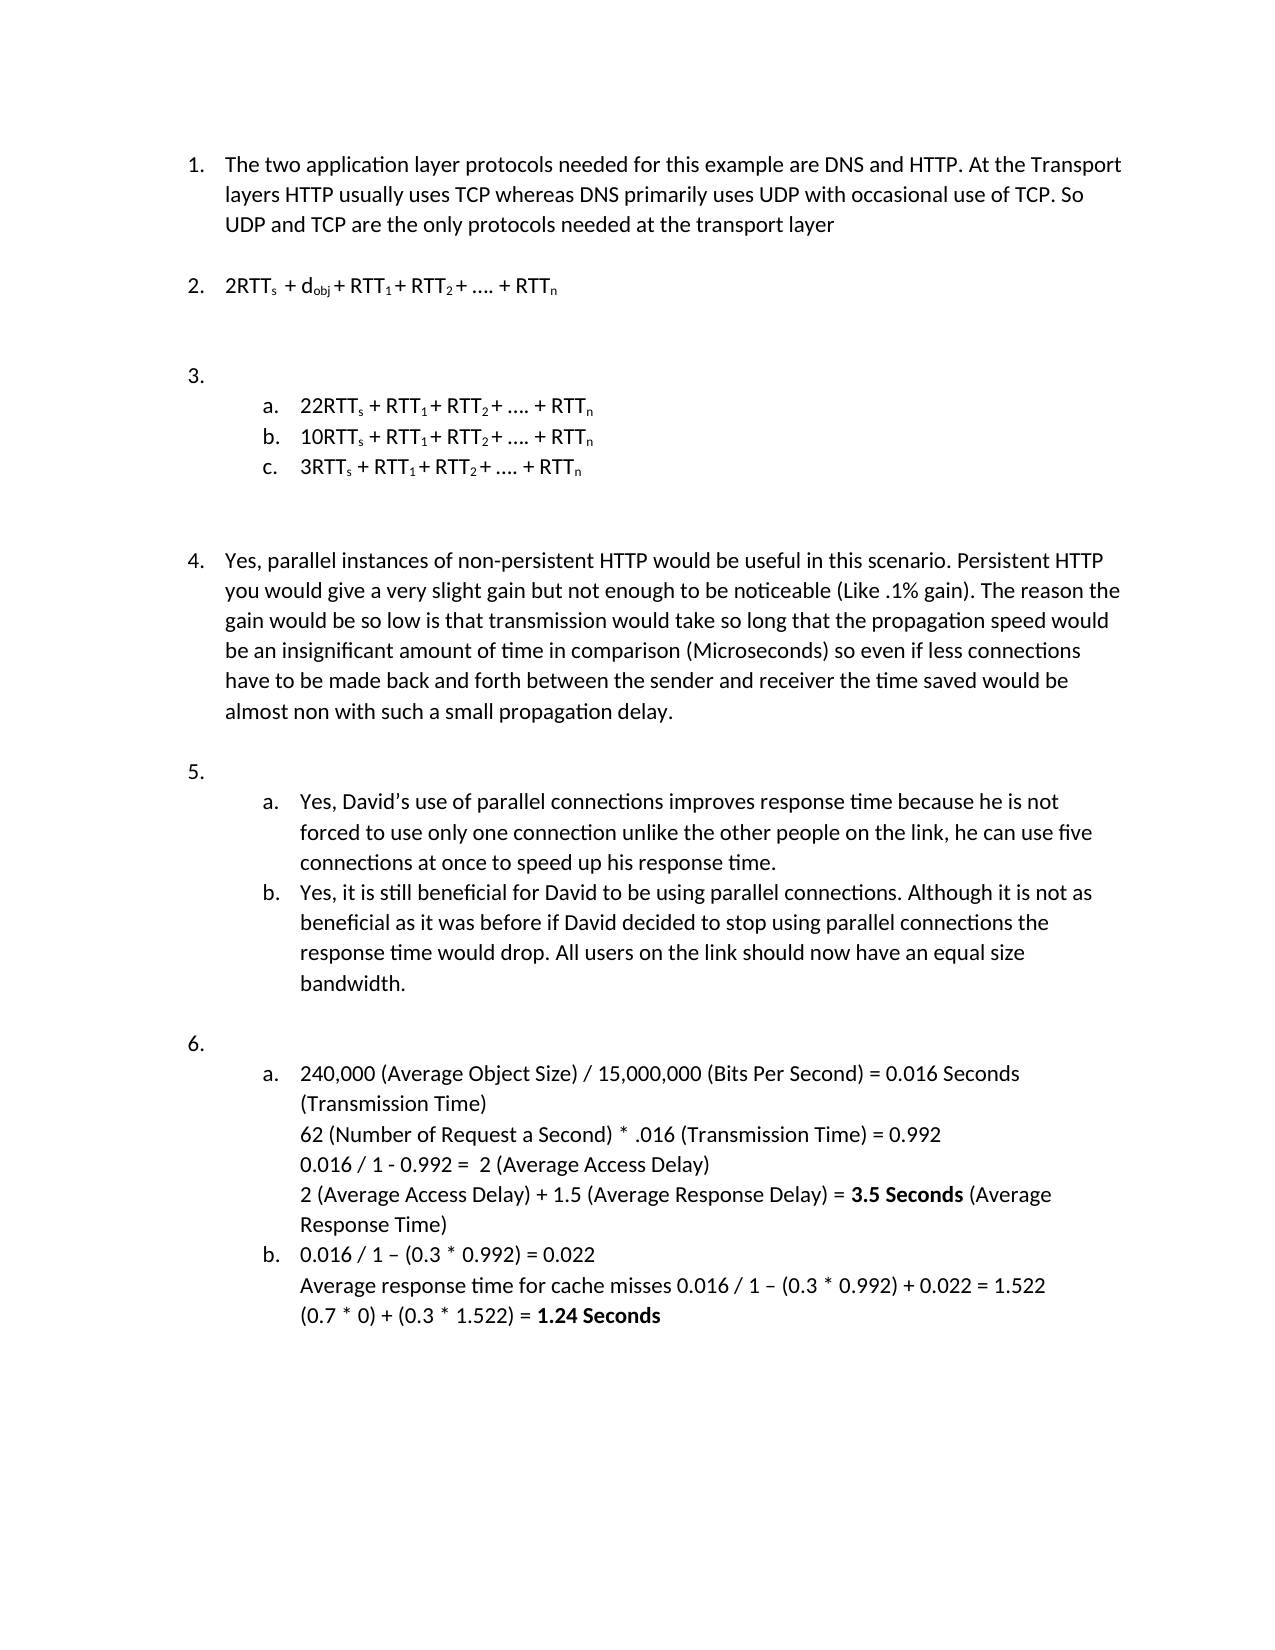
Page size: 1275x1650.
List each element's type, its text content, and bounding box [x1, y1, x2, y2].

list 0.016 / 1 – (0.3 * 0.992) = 0.022 Average response time for cache misses 0.016 / 1 – (0.3 * 0.992) + 0.022 = 1.522 [262, 1241, 1125, 1299]
list The two application layer protocols needed for this example are DNS and HTTP. At the Transport layers HTTP usually uses TCP whereas DNS primarily uses UDP with occasional use of TCP. So UDP and TCP are the only protocols needed at the transport layer [187, 150, 1125, 238]
list 22RTTs + RTT1 + RTT2 + …. + RTTn [262, 392, 1125, 420]
list 10RTTs + RTT1 + RTT2 + …. + RTTn [262, 422, 1125, 450]
list 240,000 (Average Object Size) / 15,000,000 (Bits Per Second) = 0.016 Seconds (Transmission Time) 62 (Number of Request a Second) * .016 (Transmission Time) = 0.992 0.016 / 1 - 0.992 = 2 (Average Access Delay) 2 (Average Access Delay) + 1.5 (Average Response Delay) = 3.5 Seconds (Average Response Time) [262, 1059, 1125, 1238]
list 2RTTs + dobj + RTT1 + RTT2 + …. + RTTn [187, 271, 1125, 299]
list Yes, it is still beneficial for David to be using parallel connections. Although it is not as beneficial as it was before if David decided to stop using parallel connections the response time would drop. All users on the link should now have an equal size bandwidth. [262, 878, 1125, 997]
list 3RTTs + RTT1 + RTT2 + …. + RTTn [262, 452, 1125, 480]
list Yes, David’s use of parallel connections improves response time because he is not forced to use only one connection unlike the other people on the link, he can use five connections at once to speed up his response time. [262, 787, 1125, 876]
list Yes, parallel instances of non-persistent HTTP would be useful in this scenario. Persistent HTTP you would give a very slight gain but not enough to be noticeable (Like .1% gain). The reason the gain would be so low is that transmission would take so long that the propagation speed would be an insignificant amount of time in comparison (Microseconds) so even if less connections have to be made back and forth between the sender and receiver the time saved would be almost non with such a small propagation delay. [187, 546, 1125, 725]
list (0.7 * 0) + (0.3 * 1.522) = 1.24 Seconds [300, 1301, 1125, 1329]
